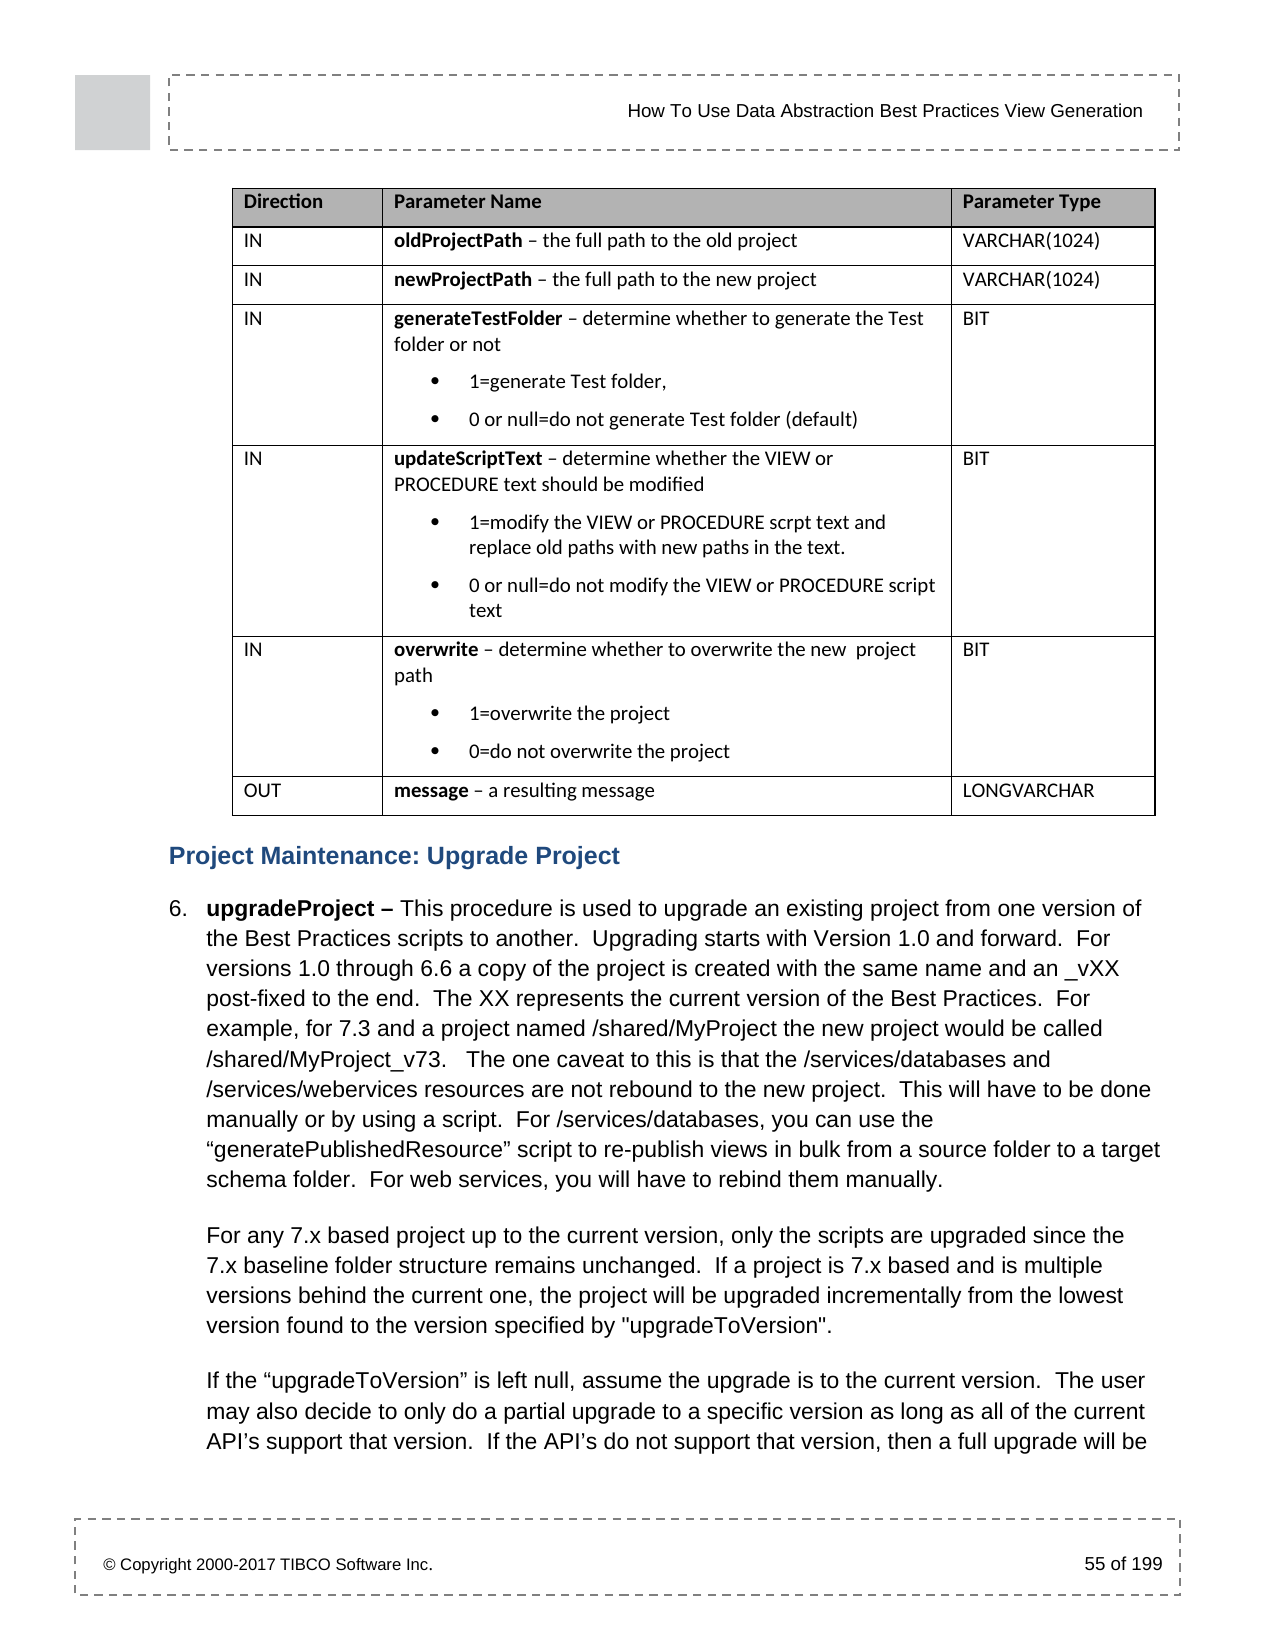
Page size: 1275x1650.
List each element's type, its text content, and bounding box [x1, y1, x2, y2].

list upgradeProject – This procedure is used to upgrade an existing project from one version of the Best Practices scripts to another. Upgrading starts with Version 1.0 and forward. For versions 1.0 through 6.6 a copy of the project is created with the same name and an _vXX post-fixed to the end. The XX represents the current version of the Best Practices. For example, for 7.3 and a project named /shared/MyProject the new project would be called /shared/MyProject_v73. The one caveat to this is that the /services/databases and /services/webervices resources are not rebound to the new project. This will have to be done manually or by using a script. For /services/databases, you can use the “generatePublishedResource” script to re-publish views in bulk from a source folder to a target schema folder. For web services, you will have to rebind them manually. [169, 894, 1161, 1193]
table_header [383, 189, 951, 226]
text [206, 1367, 1161, 1454]
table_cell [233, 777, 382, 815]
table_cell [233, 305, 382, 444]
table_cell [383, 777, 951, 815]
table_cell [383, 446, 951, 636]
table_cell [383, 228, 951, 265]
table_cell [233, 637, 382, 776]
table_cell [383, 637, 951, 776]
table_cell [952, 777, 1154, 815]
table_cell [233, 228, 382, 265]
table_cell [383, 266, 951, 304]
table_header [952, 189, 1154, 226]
subtitle Project Maintenance: Upgrade Project [169, 841, 1162, 869]
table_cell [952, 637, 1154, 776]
text For any 7.x based project up to the current version, only the scripts are upgraded since the 7.x baseline folder structure remains unchanged. If a project is 7.x based and is multiple versions behind the current one, the project will be upgraded incrementally from the lowest version found to the version specified by "upgradeToVersion". [206, 1222, 1161, 1339]
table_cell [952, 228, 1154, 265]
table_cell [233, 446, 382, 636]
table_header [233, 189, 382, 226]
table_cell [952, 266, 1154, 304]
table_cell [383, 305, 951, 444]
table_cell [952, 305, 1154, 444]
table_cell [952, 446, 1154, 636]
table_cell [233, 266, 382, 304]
